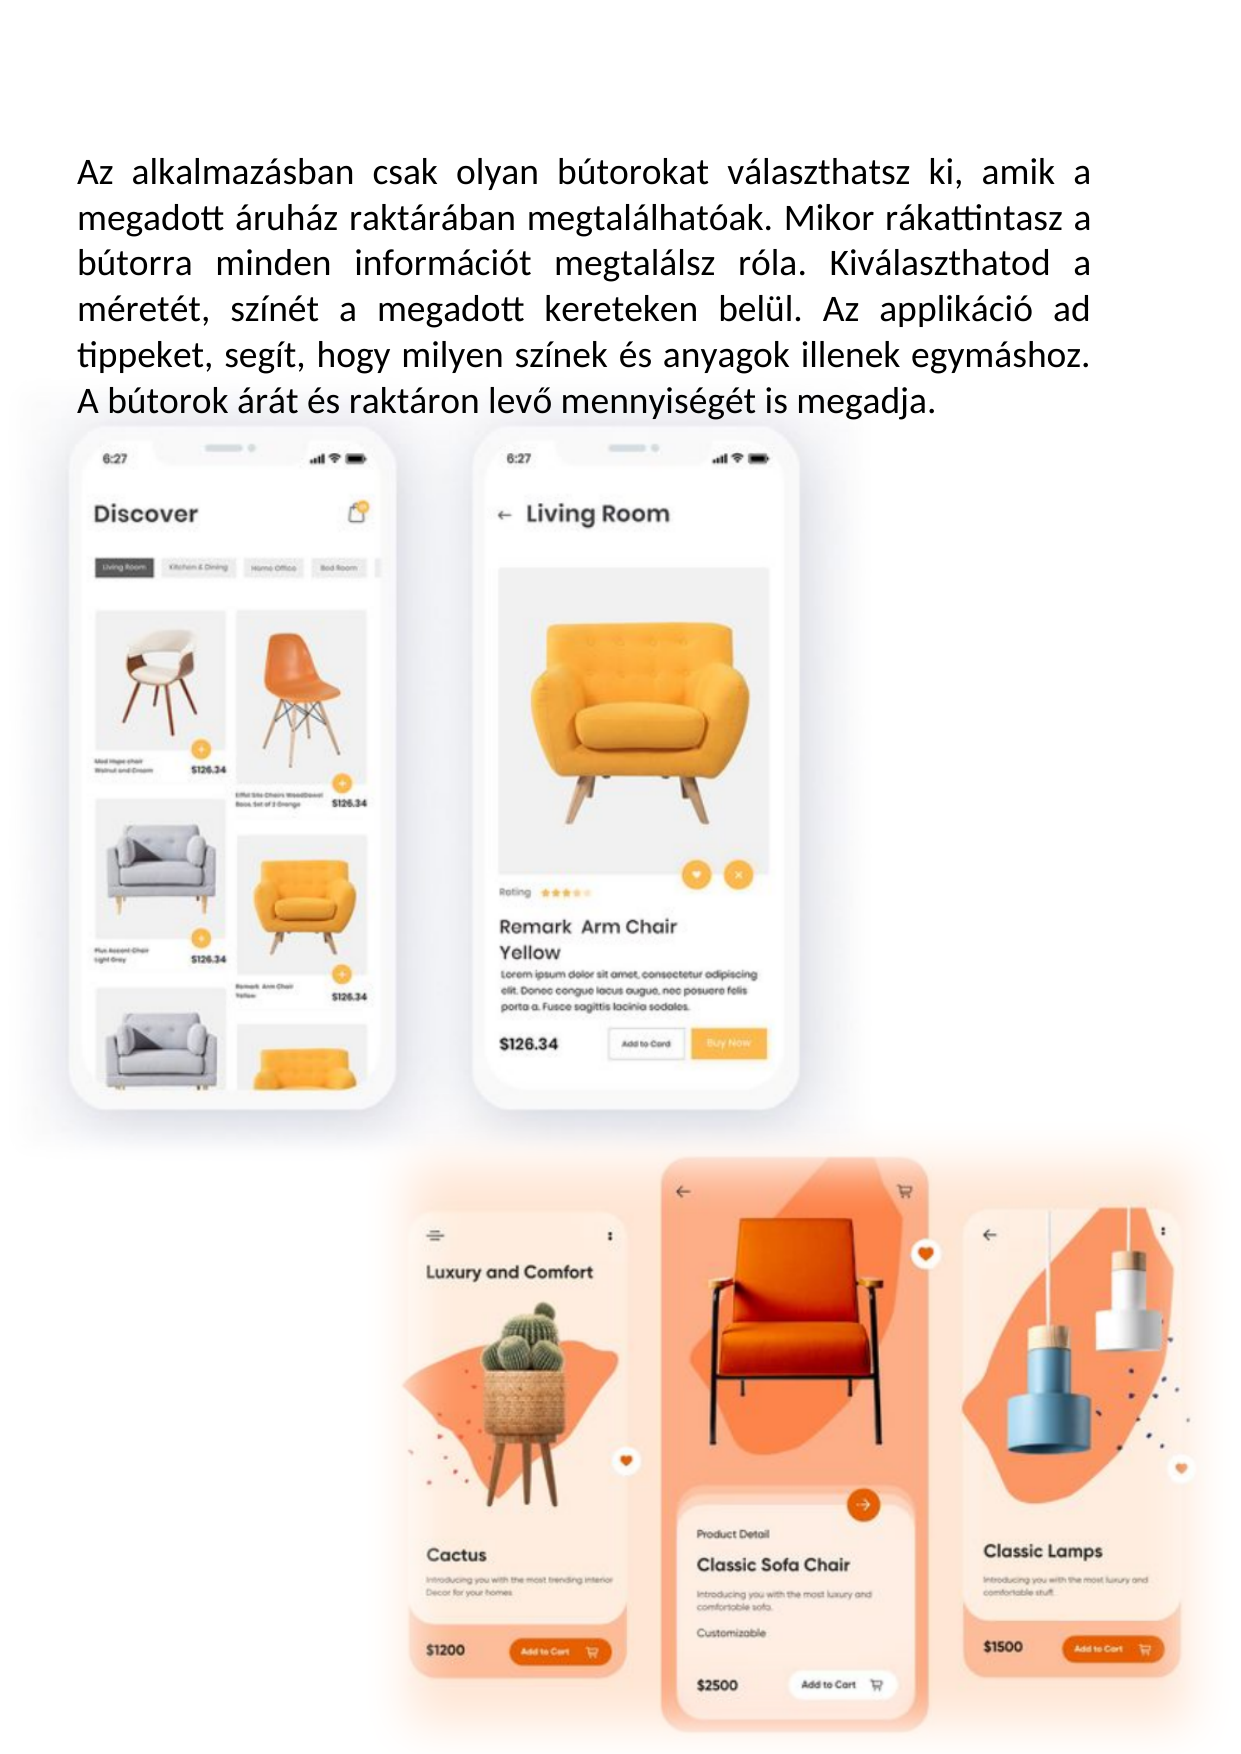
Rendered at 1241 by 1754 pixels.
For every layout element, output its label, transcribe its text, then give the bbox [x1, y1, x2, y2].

picture [33, 402, 848, 1134]
picture [442, 1197, 1156, 1692]
text Az alkalmazásban csak olyan bútorokat választhatsz ki, amik a megadott áruház raktárában megtalálhatóak. Mikor rákattintasz a bútorra minden információt megtalálsz róla. Kiválaszthatod a méretét, színét a megadott kereteken belül. Az applikáció ad tippeket, segít, hogy milyen színek és anyagok illenek egymáshoz. A bútorok árát és raktáron levő mennyiségét is megadja. [77, 148, 1093, 423]
